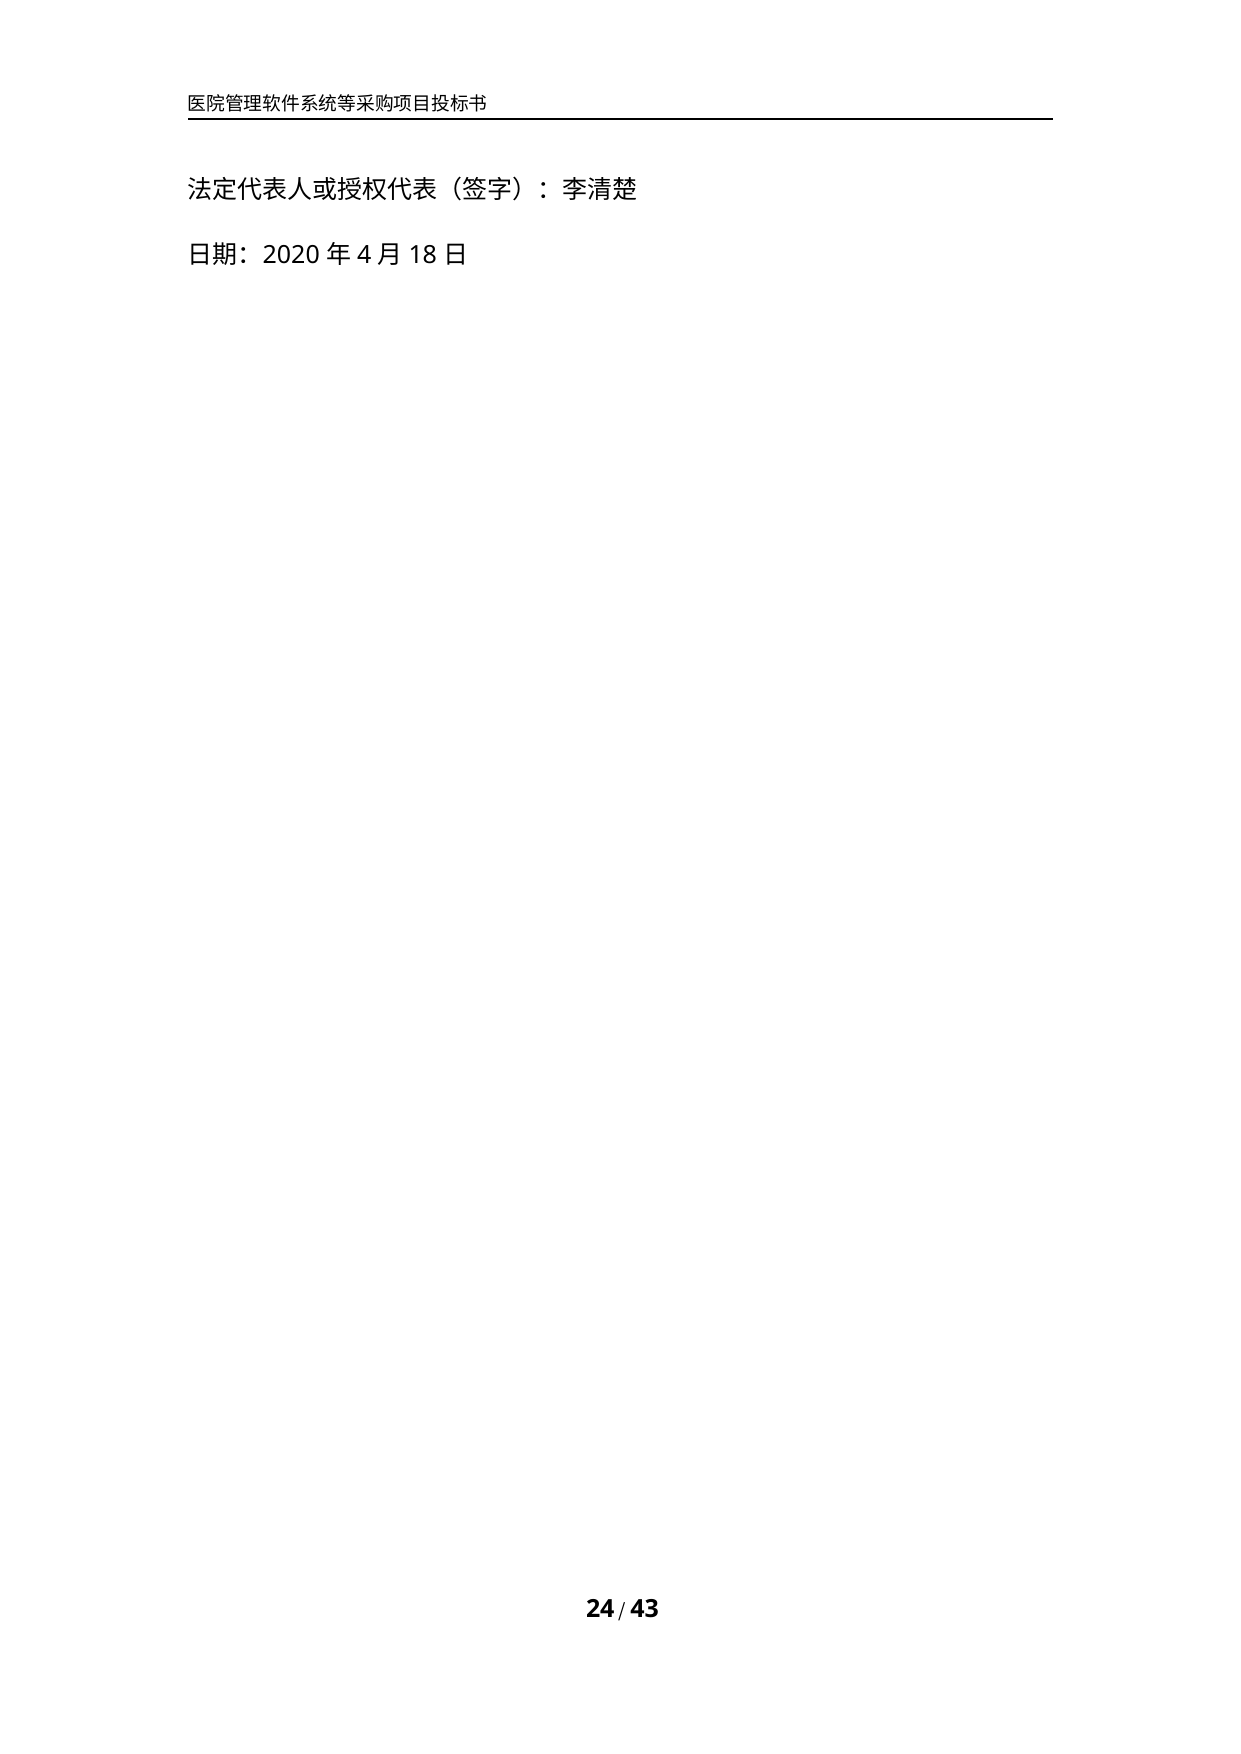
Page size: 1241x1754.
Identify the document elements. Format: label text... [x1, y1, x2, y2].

text 法定代表人或授权代表（签字）：李清楚 [187, 156, 1053, 221]
text 日期：2020 年 4 月 18 日 [187, 221, 1053, 286]
